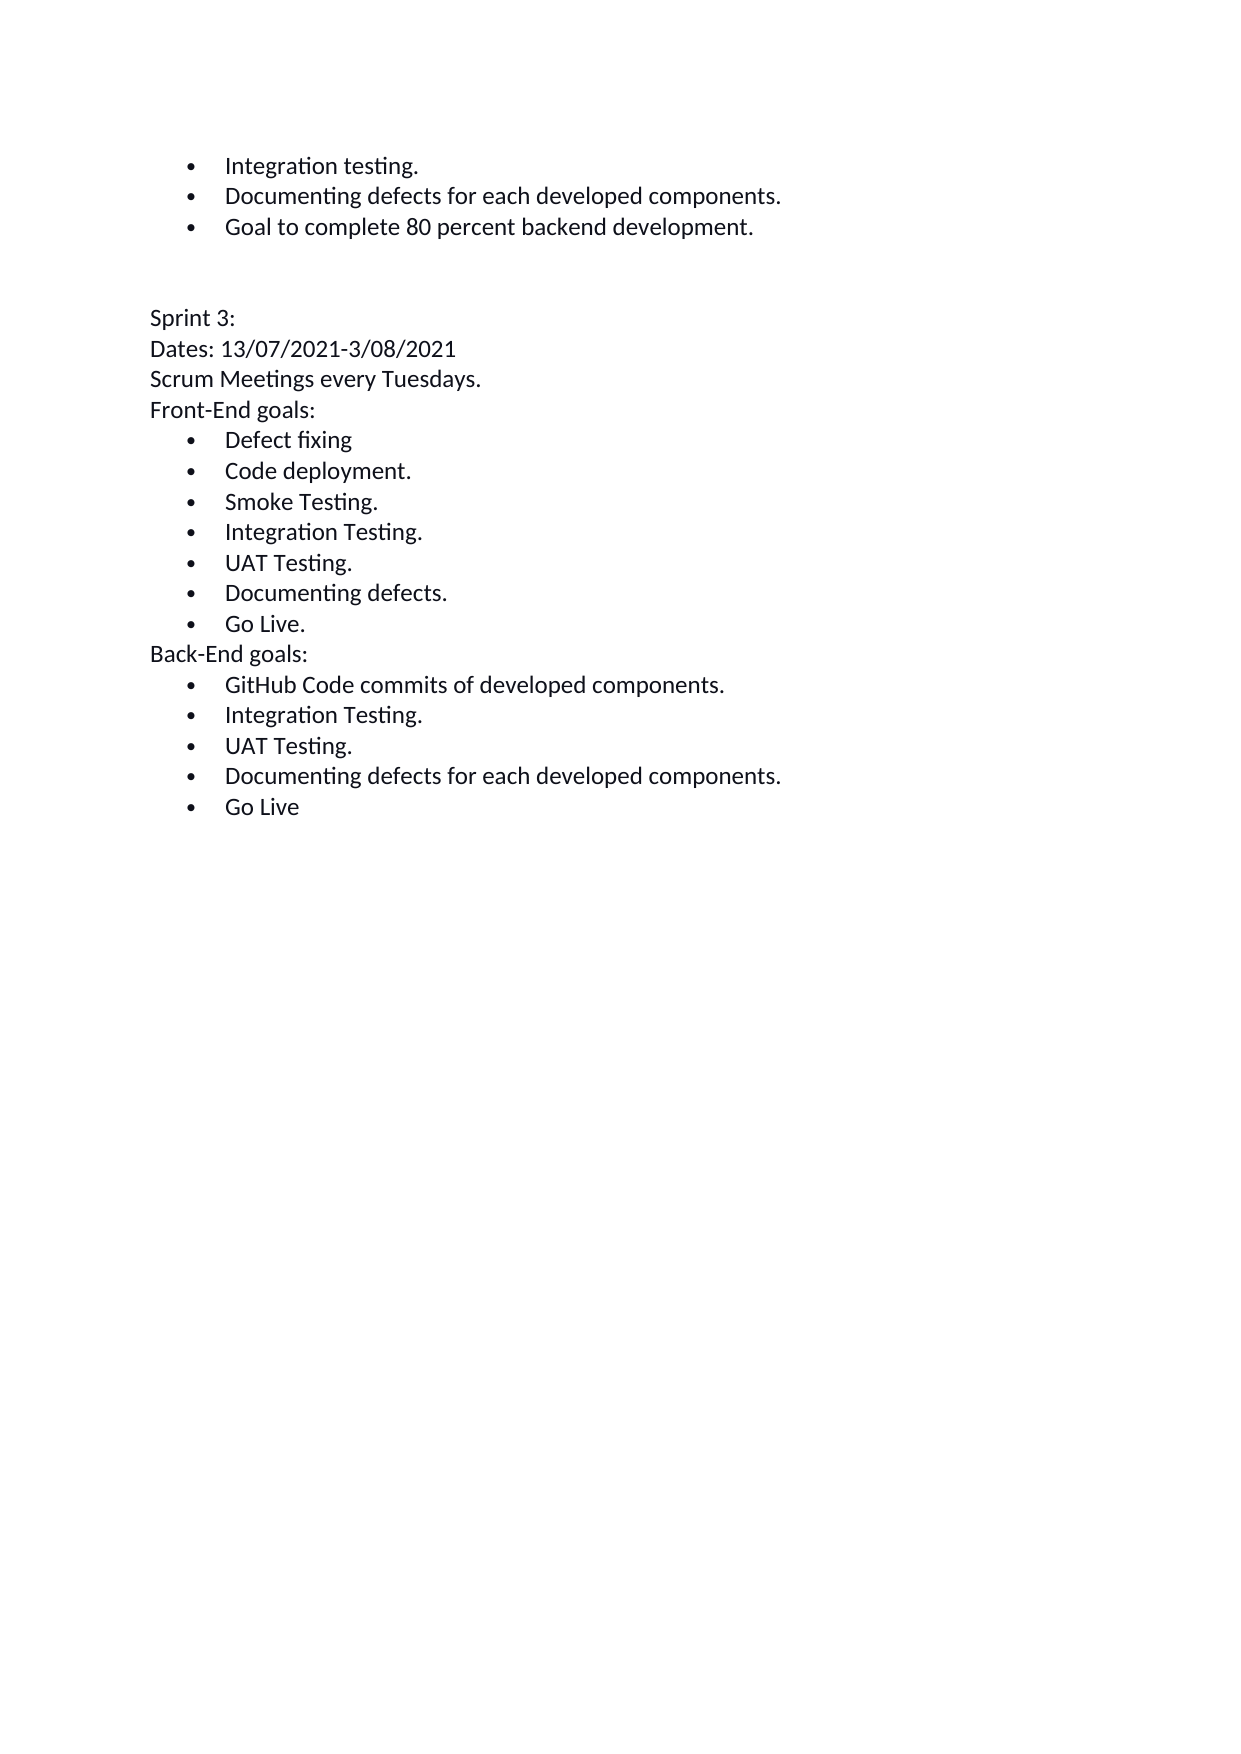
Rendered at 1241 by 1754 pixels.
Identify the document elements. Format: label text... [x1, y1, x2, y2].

text Front-End goals: [150, 394, 1090, 425]
list Integration testing. [187, 150, 1090, 181]
list Goal to complete 80 percent backend development. [187, 211, 1090, 242]
list Smoke Testing. [187, 486, 1090, 516]
list Code deployment. [187, 455, 1090, 486]
list Integration Testing. [187, 699, 1090, 730]
list GitHub Code commits of developed components. [187, 669, 1090, 699]
list Documenting defects for each developed components. [187, 760, 1090, 791]
list Go Live [187, 791, 1090, 821]
list Integration Testing. [187, 516, 1090, 547]
list UAT Testing. [187, 547, 1090, 577]
list Documenting defects for each developed components. [187, 181, 1090, 211]
text Back-End goals: [150, 638, 1090, 669]
list Go Live. [187, 608, 1090, 638]
text Dates: 13/07/2021-3/08/2021 [150, 333, 1090, 364]
text Sprint 3: [150, 303, 1090, 333]
list Defect fixing [187, 425, 1090, 455]
list UAT Testing. [187, 730, 1090, 760]
text Scrum Meetings every Tuesdays. [150, 364, 1090, 394]
list Documenting defects. [187, 577, 1090, 608]
